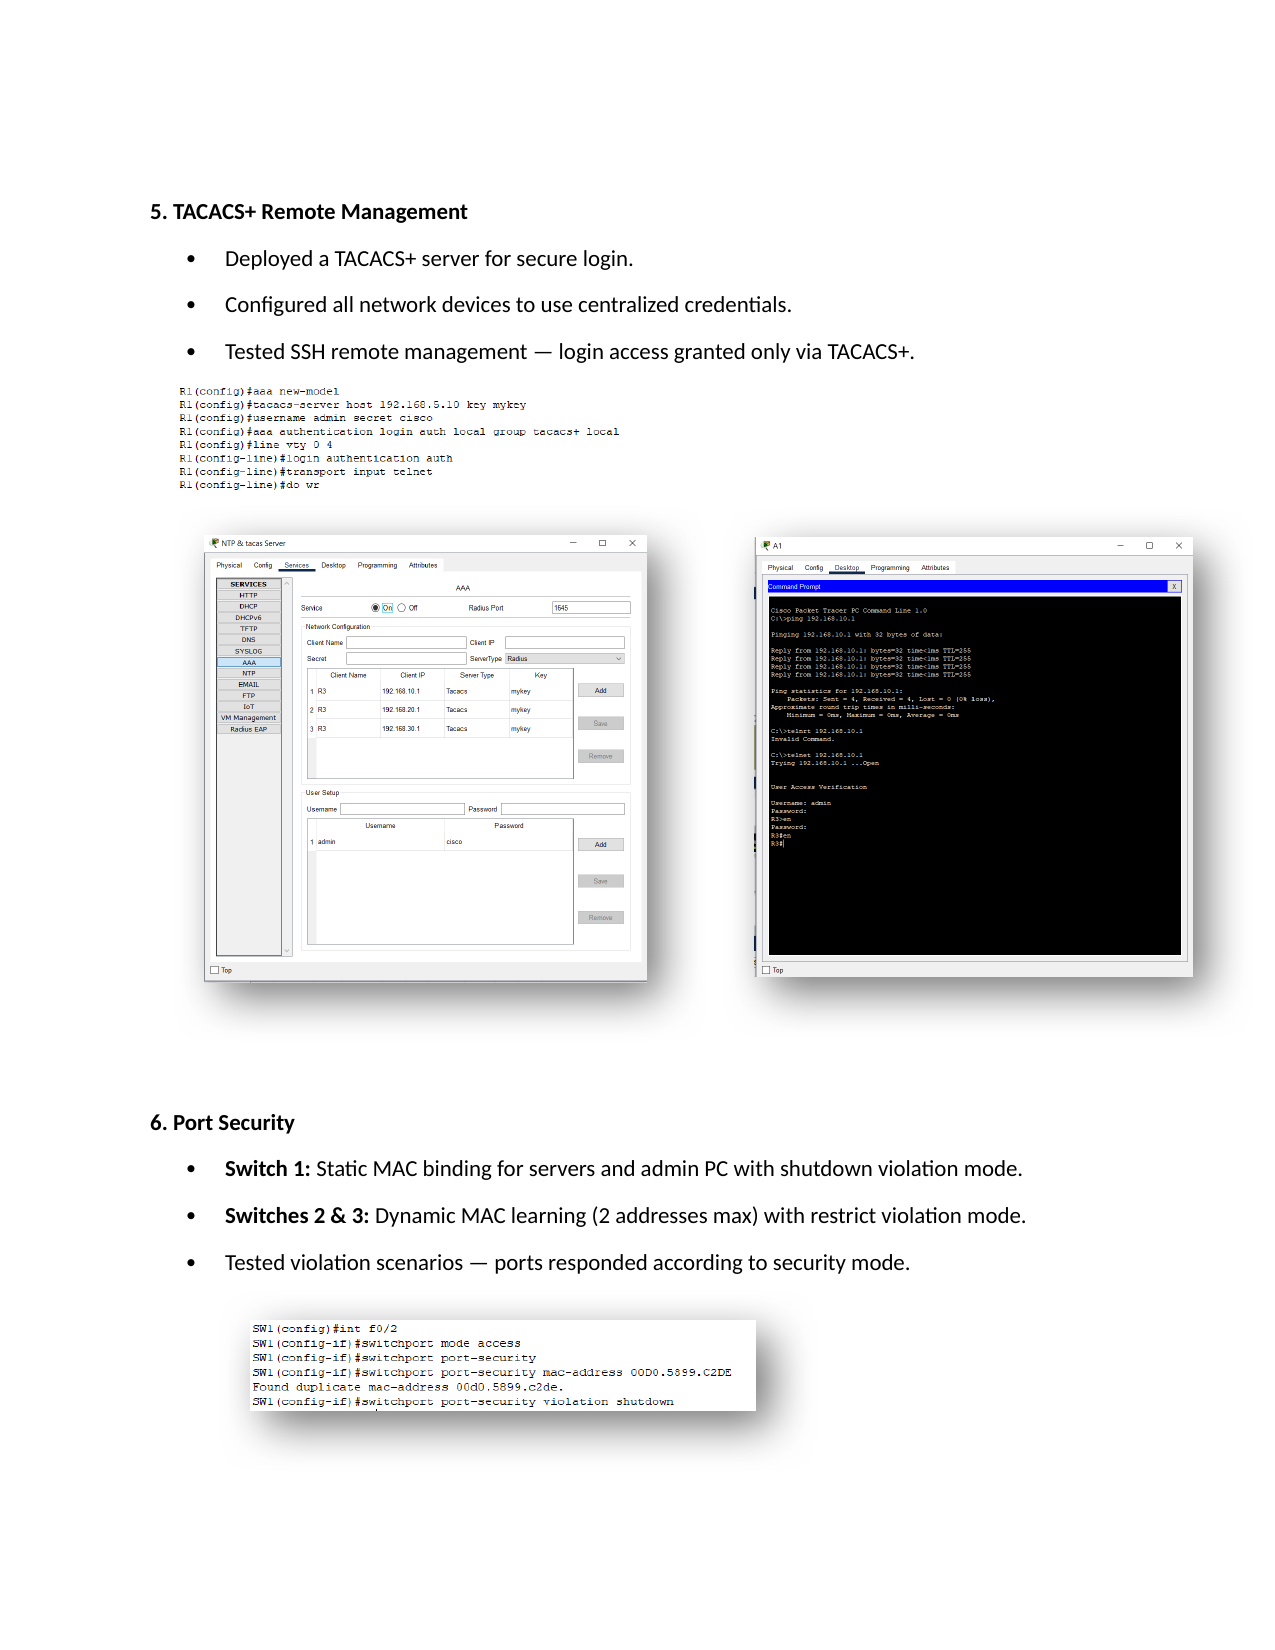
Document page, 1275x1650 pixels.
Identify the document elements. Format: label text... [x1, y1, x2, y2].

list Deployed a TACACS+ server for secure login. [187, 244, 1125, 272]
list Configured all network devices to use centralized credentials. [187, 291, 1125, 319]
picture [204, 535, 647, 983]
text 6. Port Security [150, 1108, 1125, 1136]
list Switches 2 & 3: Dynamic MAC learning (2 addresses max) with restrict violation mode. [187, 1201, 1125, 1229]
list Tested violation scenarios — ports responded according to security mode. [187, 1248, 1125, 1276]
list Switch 1: Static MAC binding for servers and admin PC with shutdown violation mode. [187, 1154, 1125, 1182]
text 5. TACACS+ Remote Management [150, 197, 1125, 225]
picture [250, 1320, 756, 1411]
picture [754, 537, 1193, 977]
picture [179, 384, 665, 492]
list Tested SSH remote management — login access granted only via TACACS+. [187, 337, 1125, 366]
